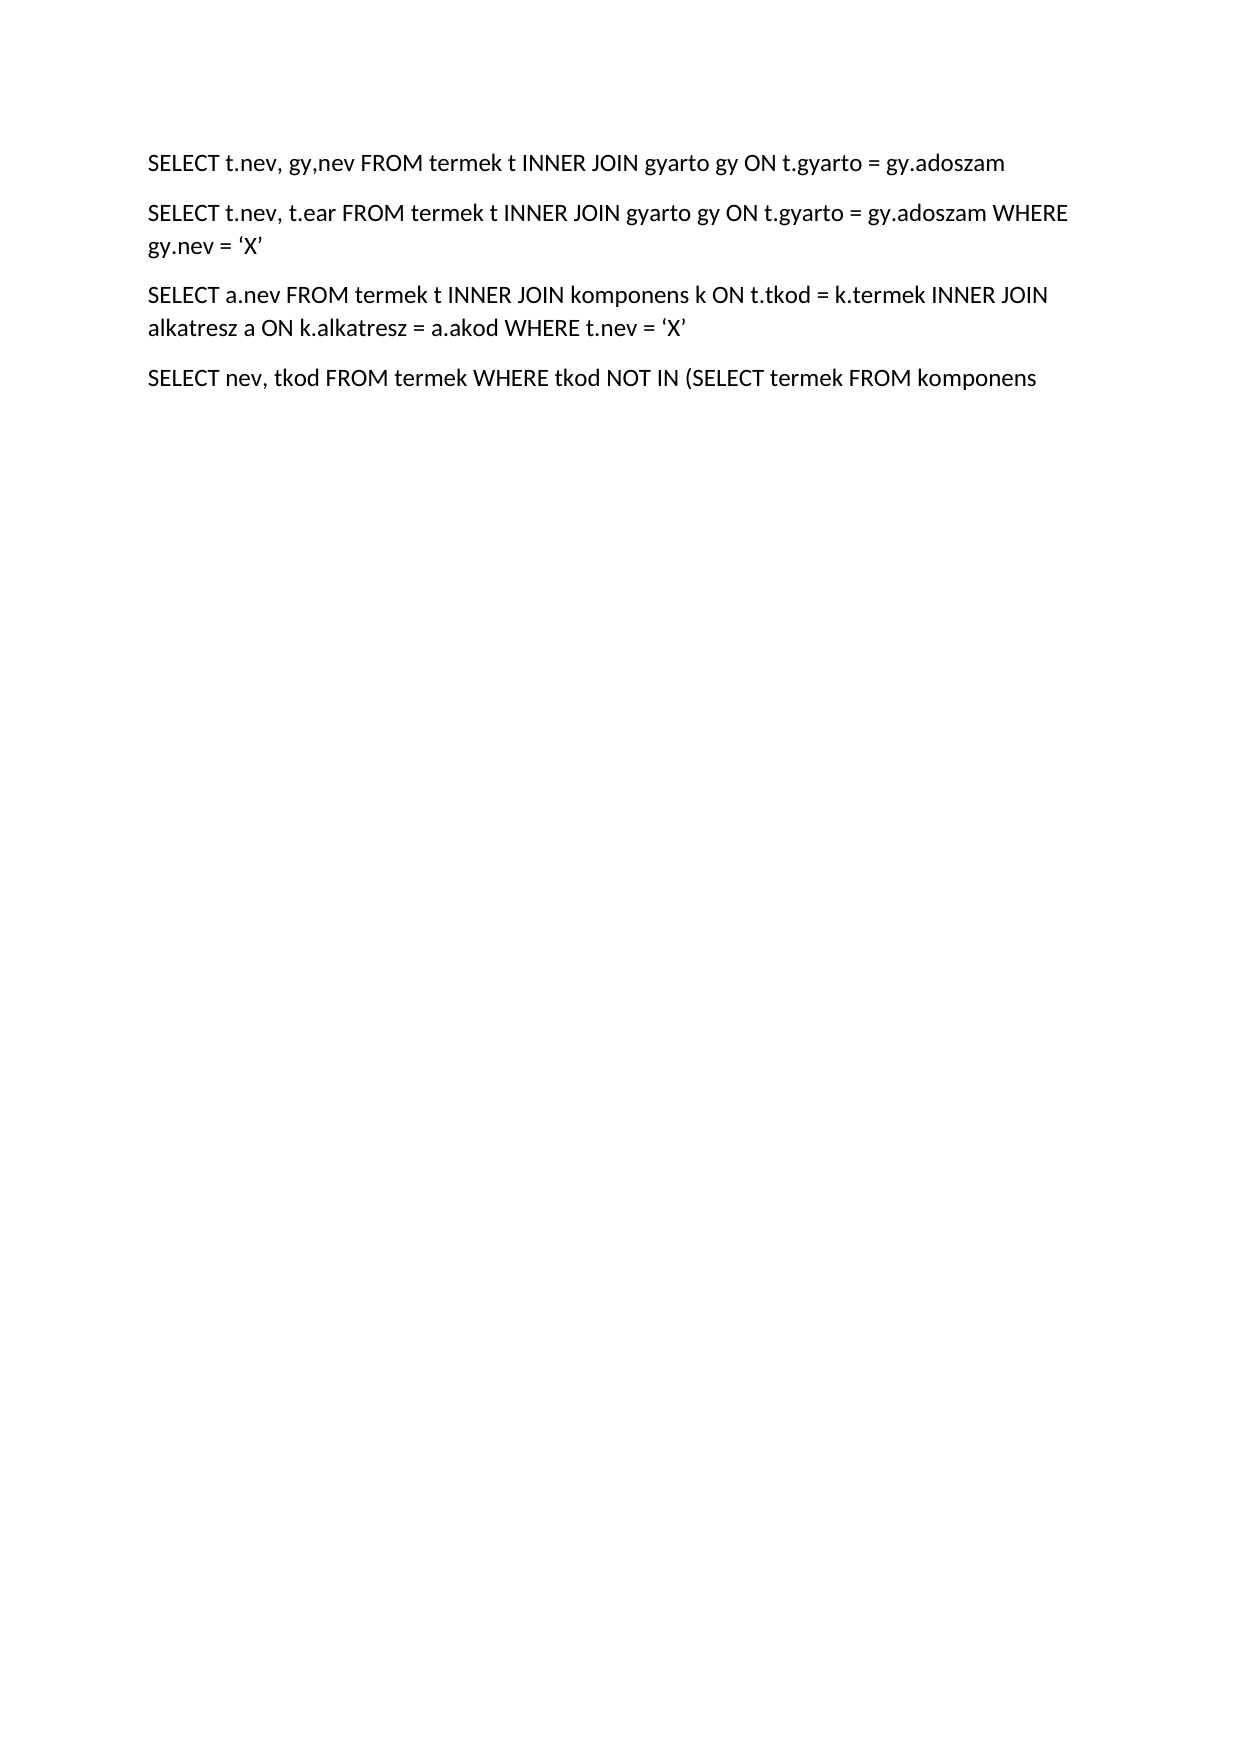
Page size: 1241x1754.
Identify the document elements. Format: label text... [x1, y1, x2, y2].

text SELECT nev, tkod FROM termek WHERE tkod NOT IN (SELECT termek FROM komponens [148, 362, 1093, 393]
text SELECT t.nev, t.ear FROM termek t INNER JOIN gyarto gy ON t.gyarto = gy.adoszam WHERE gy.nev = ‘X’ [148, 197, 1093, 261]
text SELECT t.nev, gy,nev FROM termek t INNER JOIN gyarto gy ON t.gyarto = gy.adoszam [148, 148, 1093, 178]
text SELECT a.nev FROM termek t INNER JOIN komponens k ON t.tkod = k.termek INNER JOIN alkatresz a ON k.alkatresz = a.akod WHERE t.nev = ‘X’ [148, 280, 1093, 343]
